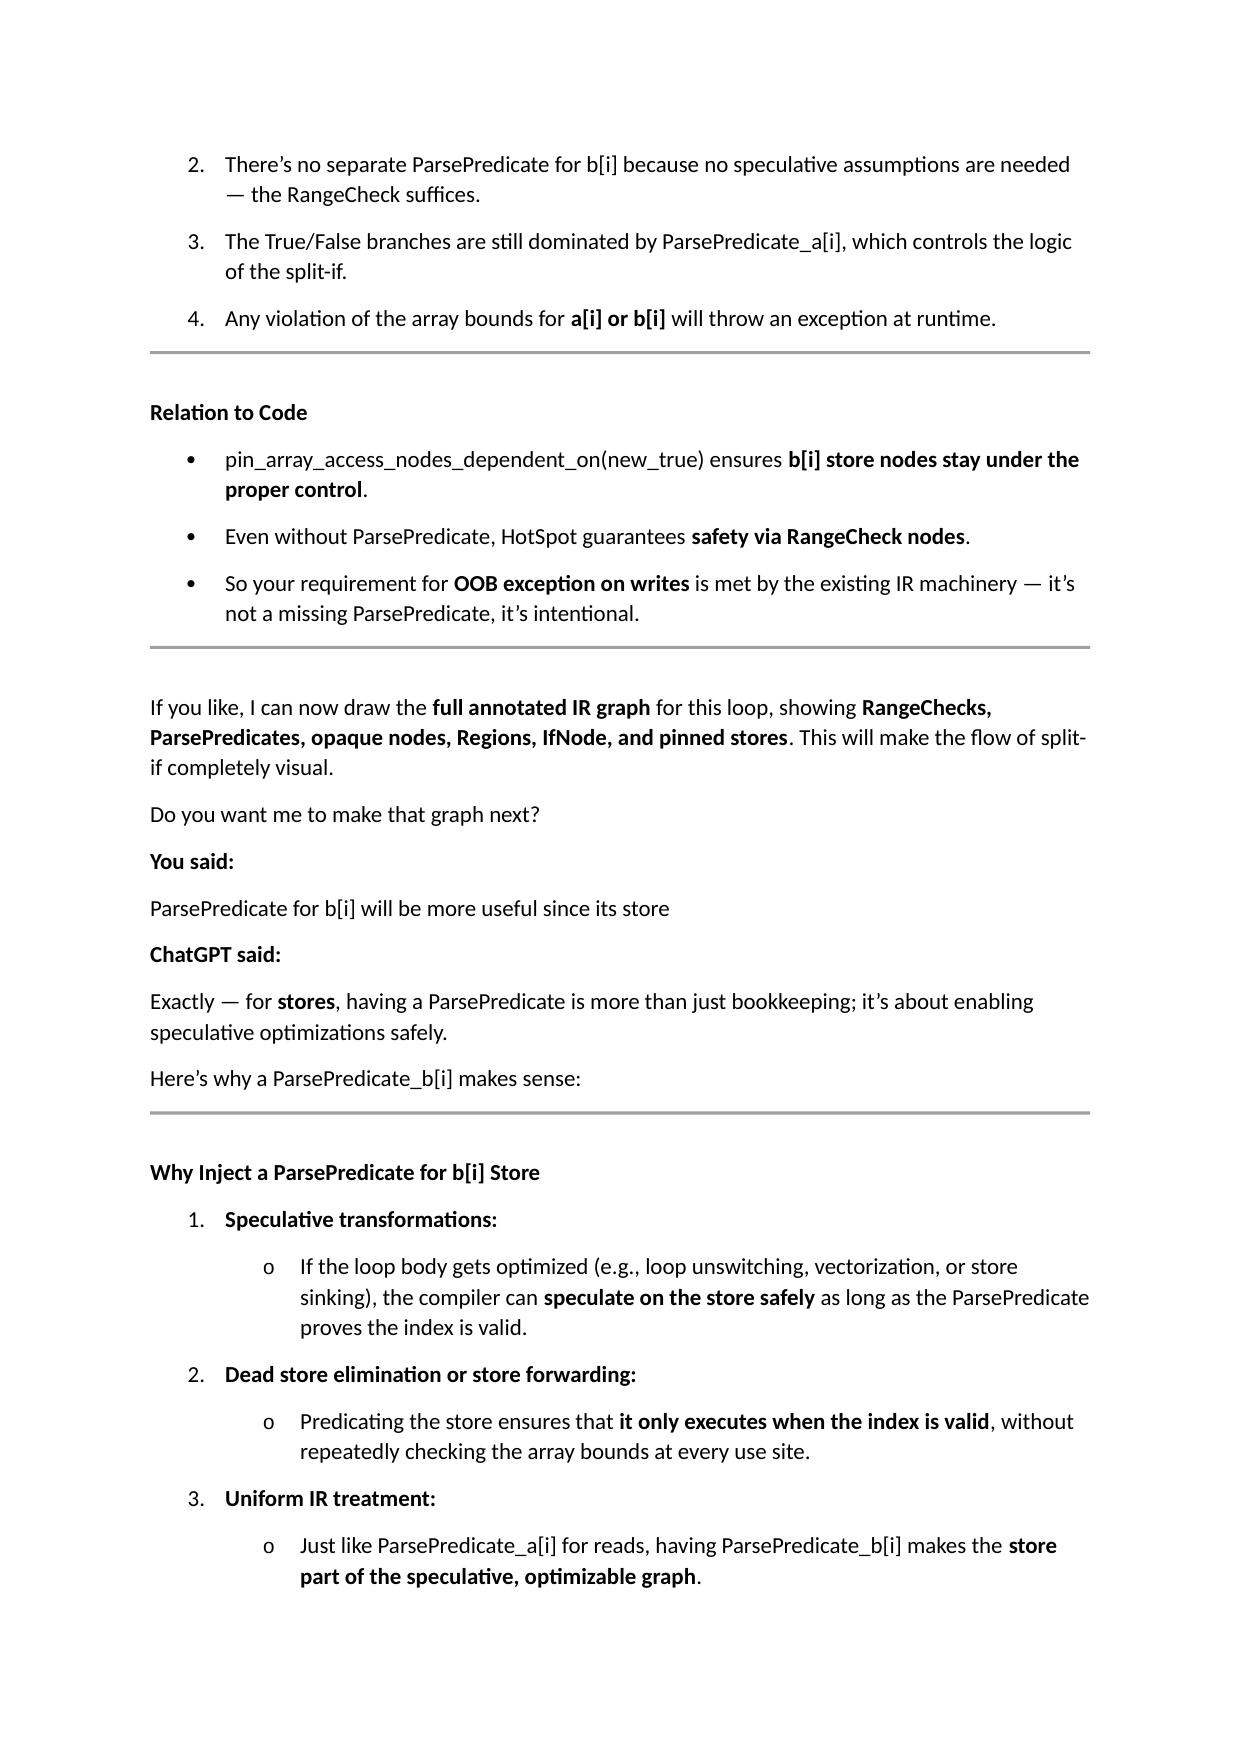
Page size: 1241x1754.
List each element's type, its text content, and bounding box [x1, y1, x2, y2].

text ChatGPT said: [150, 941, 1090, 969]
text You said: [150, 847, 1090, 875]
text If you like, I can now draw the full annotated IR graph for this loop, showing RangeChecks, ParsePredicates, opaque nodes, Regions, IfNode, and pinned stores. This will make the flow of split-if completely visual. [150, 693, 1090, 781]
list Even without ParsePredicate, HotSpot guarantees safety via RangeCheck nodes. [187, 522, 1090, 550]
text Relation to Code [150, 398, 1090, 426]
text Do you want me to make that graph next? [150, 800, 1090, 828]
text Exactly — for stores, having a ParsePredicate is more than just bookkeeping; it’s about enabling speculative optimizations safely. [150, 987, 1090, 1046]
list Speculative transformations: [187, 1205, 1090, 1233]
list Any violation of the array bounds for a[i] or b[i] will throw an exception at runtime. [187, 304, 1090, 332]
list There’s no separate ParsePredicate for b[i] because no speculative assumptions are needed — the RangeCheck suffices. [187, 150, 1090, 208]
list So your requirement for OOB exception on writes is met by the existing IR machinery — it’s not a missing ParsePredicate, it’s intentional. [187, 569, 1090, 627]
list The True/False branches are still dominated by ParsePredicate_a[i], which controls the logic of the split-if. [187, 227, 1090, 285]
list Dead store elimination or store forwarding: [187, 1360, 1090, 1388]
list Predicating the store ensures that it only executes when the index is valid, without repeatedly checking the array bounds at every use site. [262, 1407, 1090, 1466]
list pin_array_access_nodes_dependent_on(new_true) ensures b[i] store nodes stay under the proper control. [187, 445, 1090, 503]
text Here’s why a ParsePredicate_b[i] makes sense: [150, 1064, 1090, 1093]
list If the loop body gets optimized (e.g., loop unswitching, vectorization, or store sinking), the compiler can speculate on the store safely as long as the ParsePredicate proves the index is valid. [262, 1252, 1090, 1341]
text Why Inject a ParsePredicate for b[i] Store [150, 1158, 1090, 1186]
list Just like ParsePredicate_a[i] for reads, having ParsePredicate_b[i] makes the store part of the speculative, optimizable graph. [262, 1531, 1090, 1590]
text ParsePredicate for b[i] will be more useful since its store [150, 894, 1090, 922]
list Uniform IR treatment: [187, 1484, 1090, 1512]
